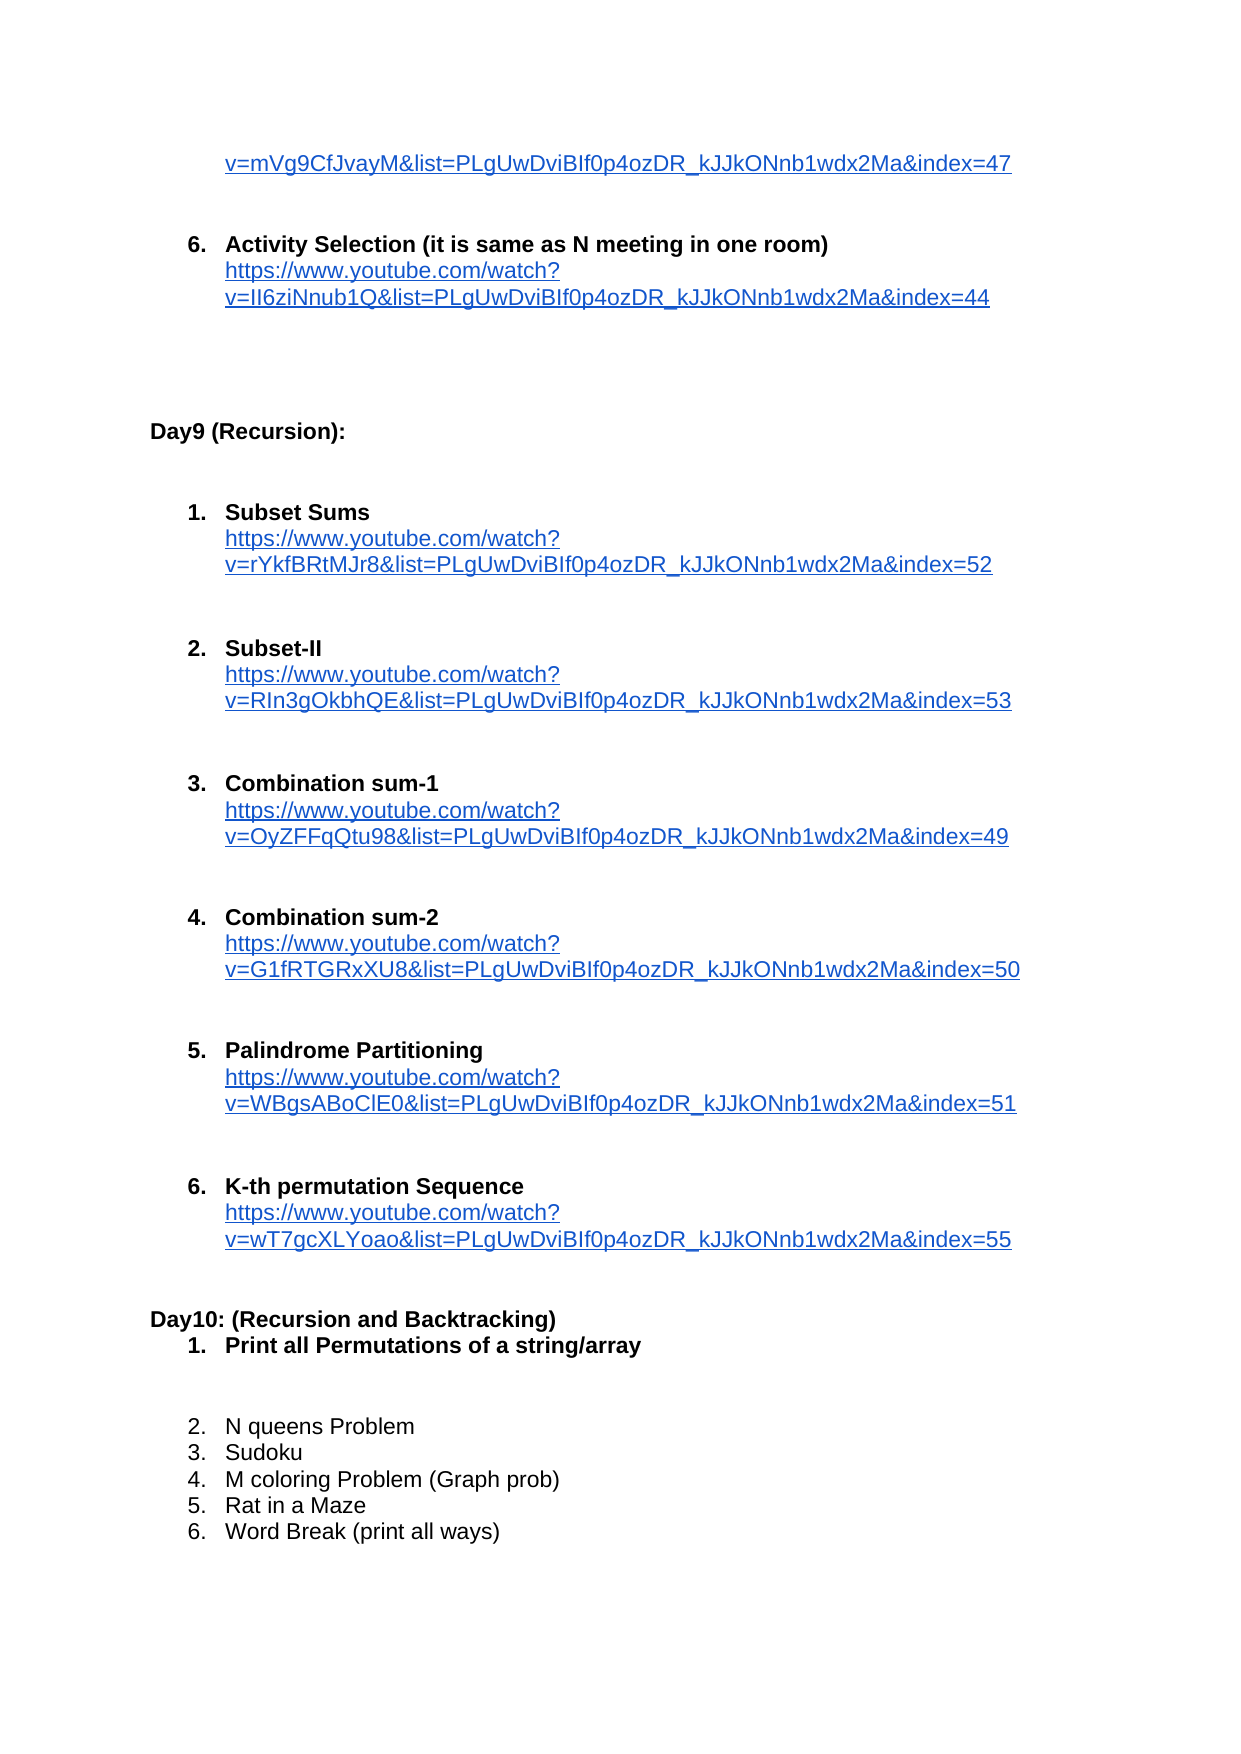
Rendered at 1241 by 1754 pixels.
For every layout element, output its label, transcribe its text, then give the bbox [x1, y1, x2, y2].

text Day10: (Recursion and Backtracking) [150, 1306, 1090, 1332]
list Subset-II https://www.youtube.com/watch?v=RIn3gOkbhQE&list=PLgUwDviBIf0p4ozDR_kJJkONnb1wdx2Ma&index=53 [187, 634, 1090, 713]
list K-th permutation Sequence [187, 1173, 1090, 1199]
list M coloring Problem (Graph prob) [187, 1466, 1090, 1492]
text https://www.youtube.com/watch?v=wT7gcXLYoao&list=PLgUwDviBIf0p4ozDR_kJJkONnb1wdx2Ma&index=55 [225, 1199, 1090, 1252]
list Subset Sums https://www.youtube.com/watch?v=rYkfBRtMJr8&list=PLgUwDviBIf0p4ozDR_kJJkONnb1wdx2Ma&index=52 [187, 499, 1090, 578]
list Print all Permutations of a string/array [187, 1332, 1090, 1413]
list N queens Problem [187, 1413, 1090, 1439]
list Sudoku [187, 1439, 1090, 1466]
list Word Break (print all ways) [187, 1518, 1090, 1545]
list Combination sum-2 https://www.youtube.com/watch?v=G1fRTGRxXU8&list=PLgUwDviBIf0p4ozDR_kJJkONnb1wdx2Ma&index=50 [187, 904, 1090, 1037]
list Rat in a Maze [187, 1492, 1090, 1518]
list Palindrome Partitioning https://www.youtube.com/watch?v=WBgsABoClE0&list=PLgUwDviBIf0p4ozDR_kJJkONnb1wdx2Ma&index=51 [187, 1037, 1090, 1116]
list Activity Selection (it is same as N meeting in one room) https://www.youtube.com/watch?v=II6ziNnub1Q&list=PLgUwDviBIf0p4ozDR_kJJkONnb1wdx2Ma&index=44 [187, 231, 1090, 364]
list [187, 150, 1090, 231]
text Day9 (Recursion): [150, 418, 1090, 499]
list Combination sum-1 https://www.youtube.com/watch?v=OyZFFqQtu98&list=PLgUwDviBIf0p4ozDR_kJJkONnb1wdx2Ma&index=49 [187, 770, 1090, 904]
